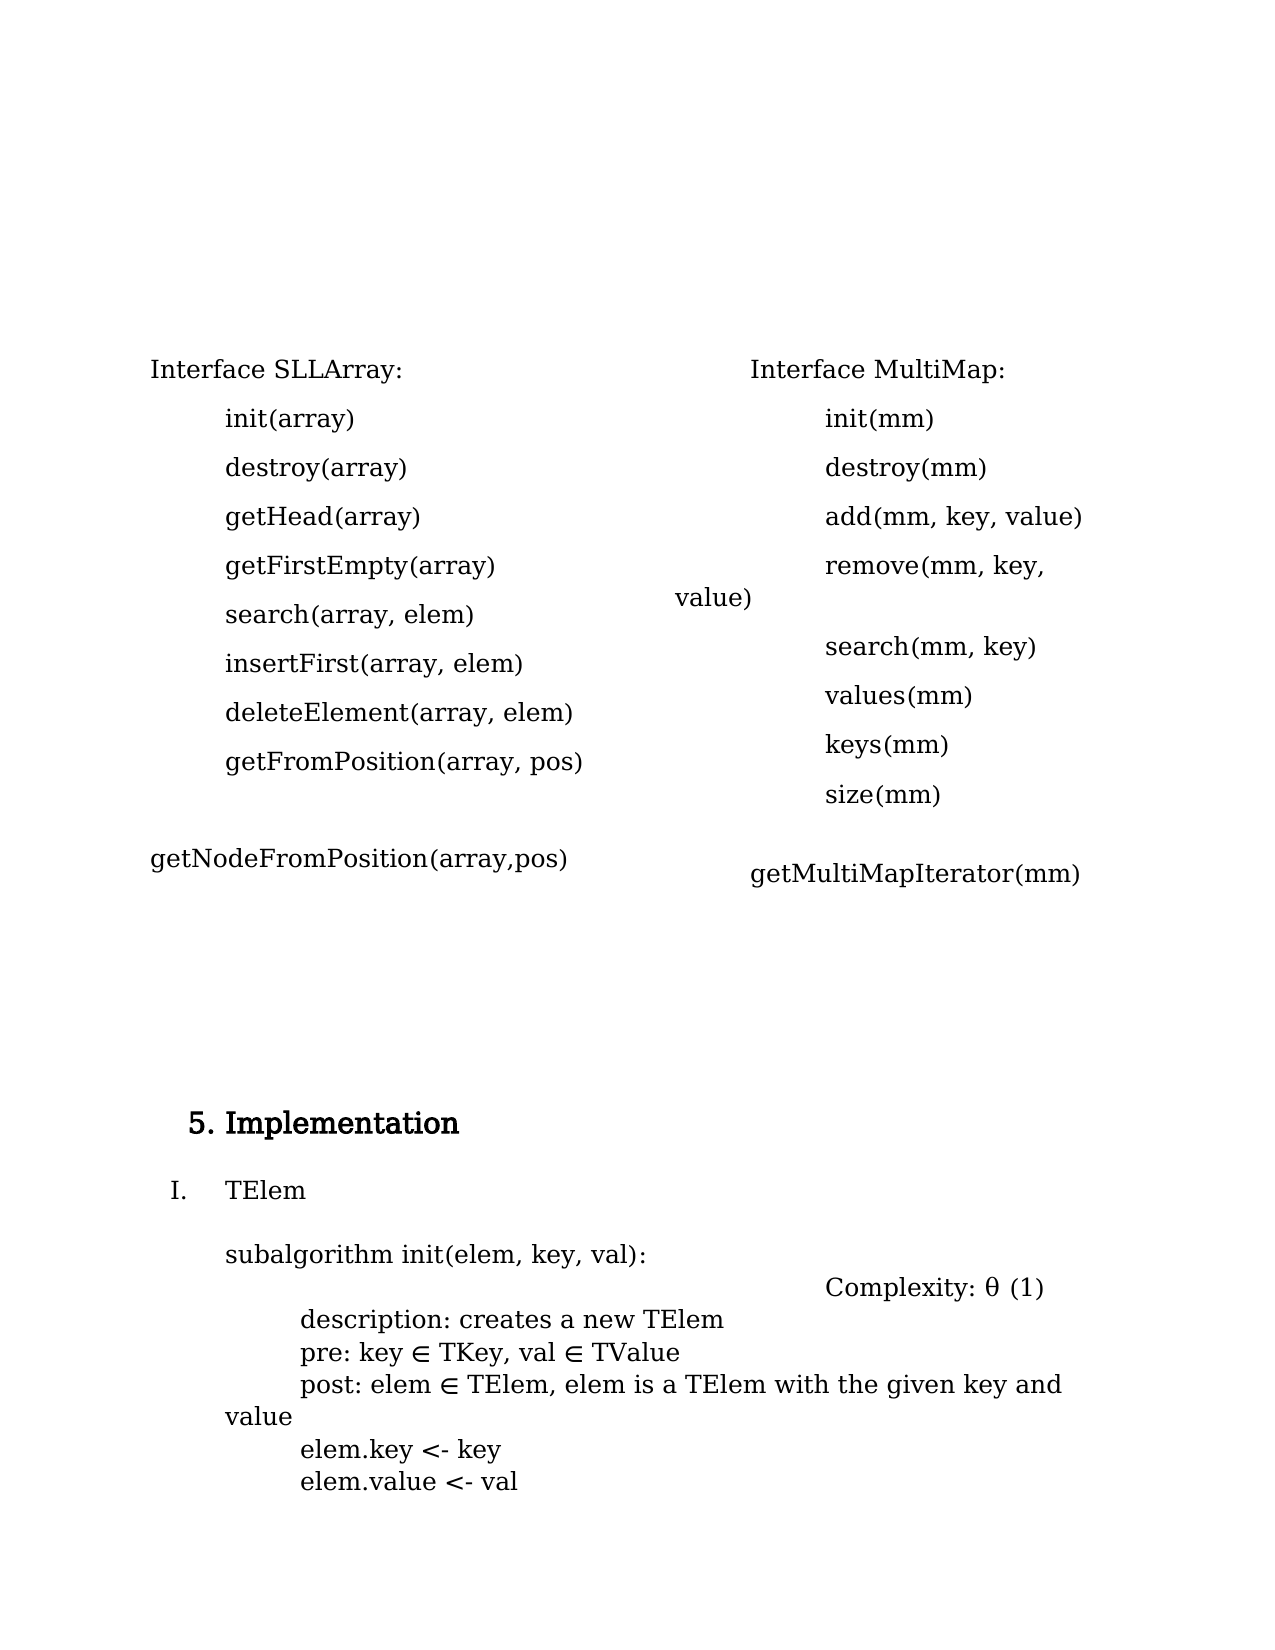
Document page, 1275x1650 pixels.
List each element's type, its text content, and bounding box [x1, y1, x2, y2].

text getHead(array) [150, 500, 600, 530]
list description: creates a new TElem [225, 1304, 1125, 1334]
text keys(mm) [675, 729, 1125, 759]
text getFromPosition(array, pos) getNodeFromPosition(array,pos) [150, 746, 600, 873]
text getFirstEmpty(array) [150, 549, 600, 579]
text destroy(array) [150, 451, 600, 481]
text search(array, elem) [150, 598, 600, 628]
list Implementation [187, 1104, 1125, 1139]
text init(array) [150, 402, 600, 432]
list elem.key <- key [225, 1433, 1125, 1463]
list Complexity: θ (1) [225, 1271, 1125, 1301]
list subalgorithm init(elem, key, val): [225, 1239, 1125, 1269]
text search(mm, key) [675, 631, 1125, 661]
text remove(mm, key, value) [675, 549, 1125, 612]
list pre: key ∈ TKey, val ∈ TValue [225, 1336, 1125, 1366]
text Interface SLLArray: [150, 353, 600, 383]
text deleteElement(array, elem) [150, 697, 600, 727]
text insertFirst(array, elem) [150, 648, 600, 678]
list TElem [187, 1174, 1125, 1204]
text init(mm) [675, 402, 1125, 432]
text values(mm) [675, 680, 1125, 710]
text add(mm, key, value) [675, 500, 1125, 530]
text destroy(mm) [675, 451, 1125, 481]
list post: elem ∈ TElem, elem is a TElem with the given key and value [225, 1369, 1125, 1431]
list elem.value <- val [225, 1466, 1125, 1496]
text size(mm) [675, 778, 1125, 808]
text Interface MultiMap: [675, 353, 1125, 383]
text getMultiMapIterator(mm) [675, 827, 1125, 888]
